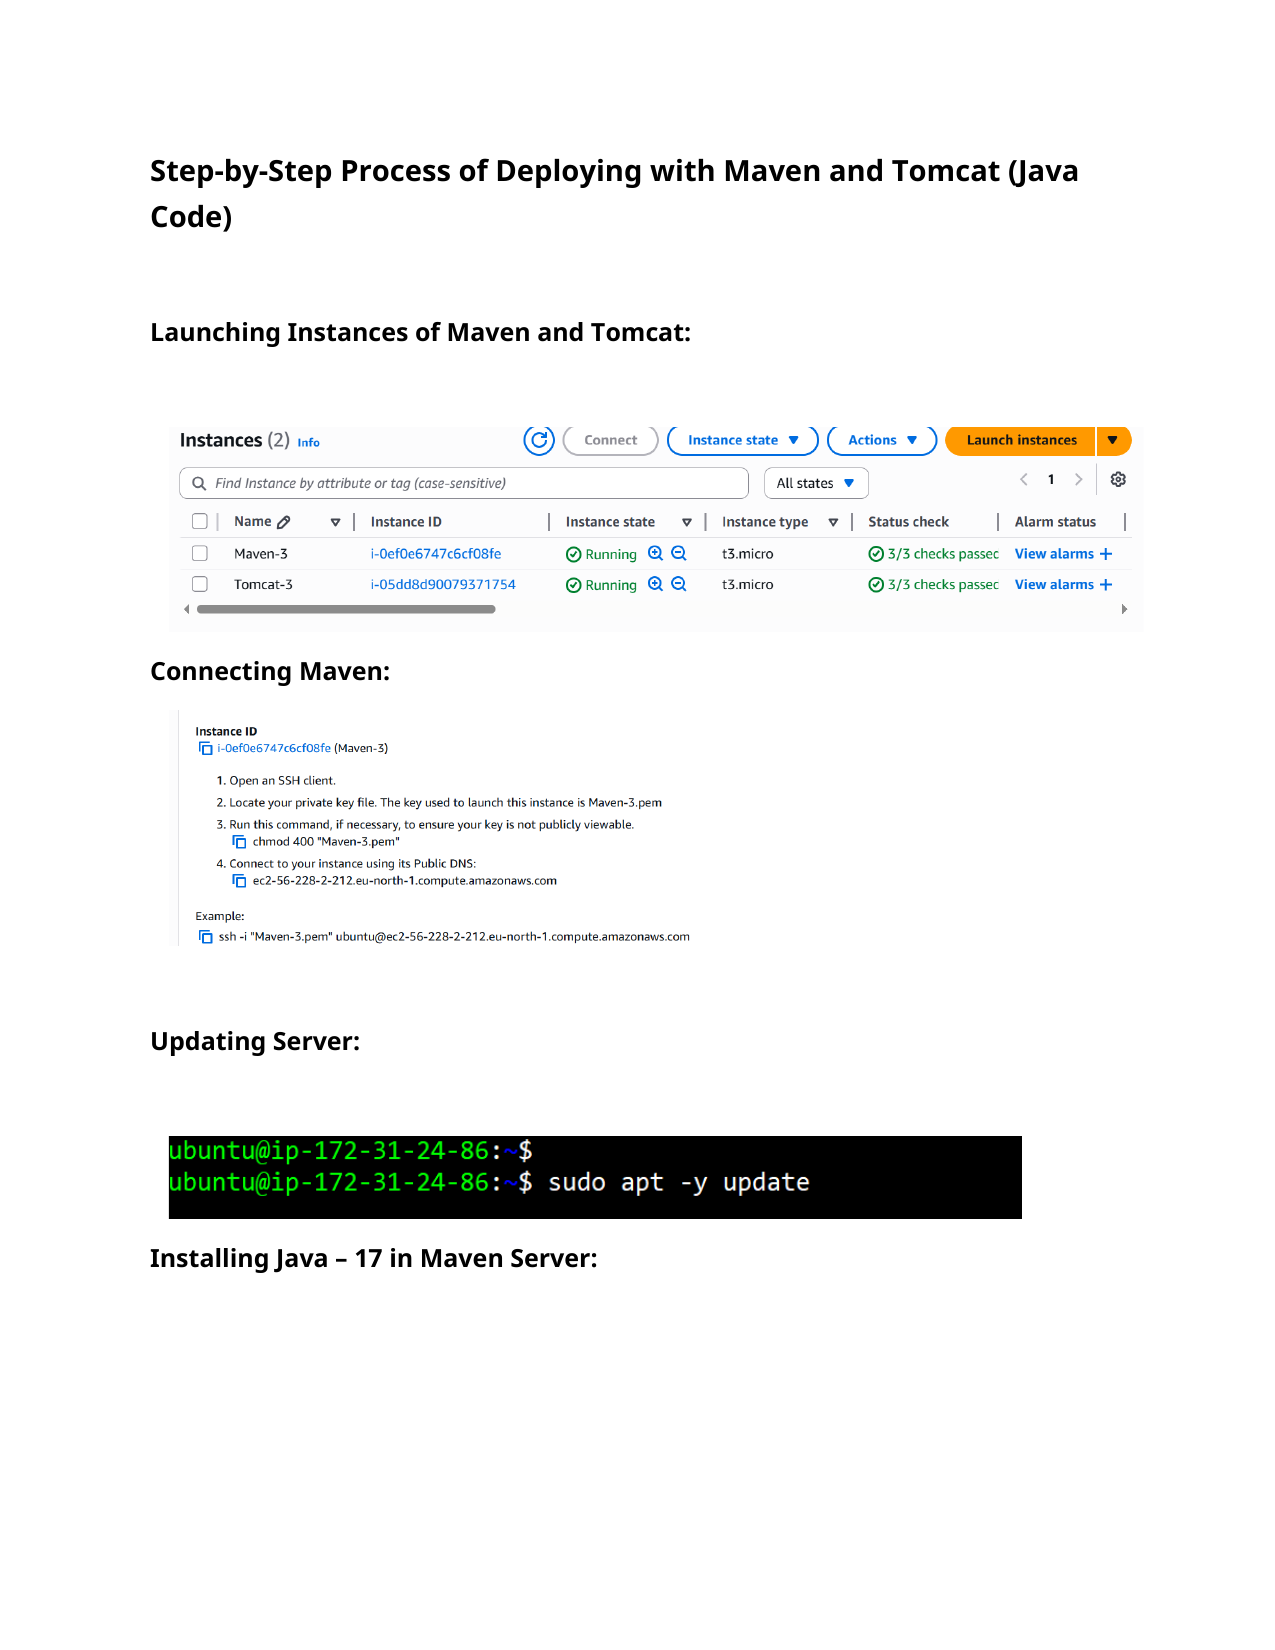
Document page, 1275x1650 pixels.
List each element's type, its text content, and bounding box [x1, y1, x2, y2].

text Connecting Maven: [150, 654, 1125, 688]
text Step-by-Step Process of Deploying with Maven and Tomcat (Java Code) [150, 150, 1125, 236]
text Updating Server: [150, 1024, 1125, 1058]
text Installing Java – 17 in Maven Server: [150, 1241, 1125, 1275]
text Launching Instances of Maven and Tomcat: [150, 315, 1125, 349]
